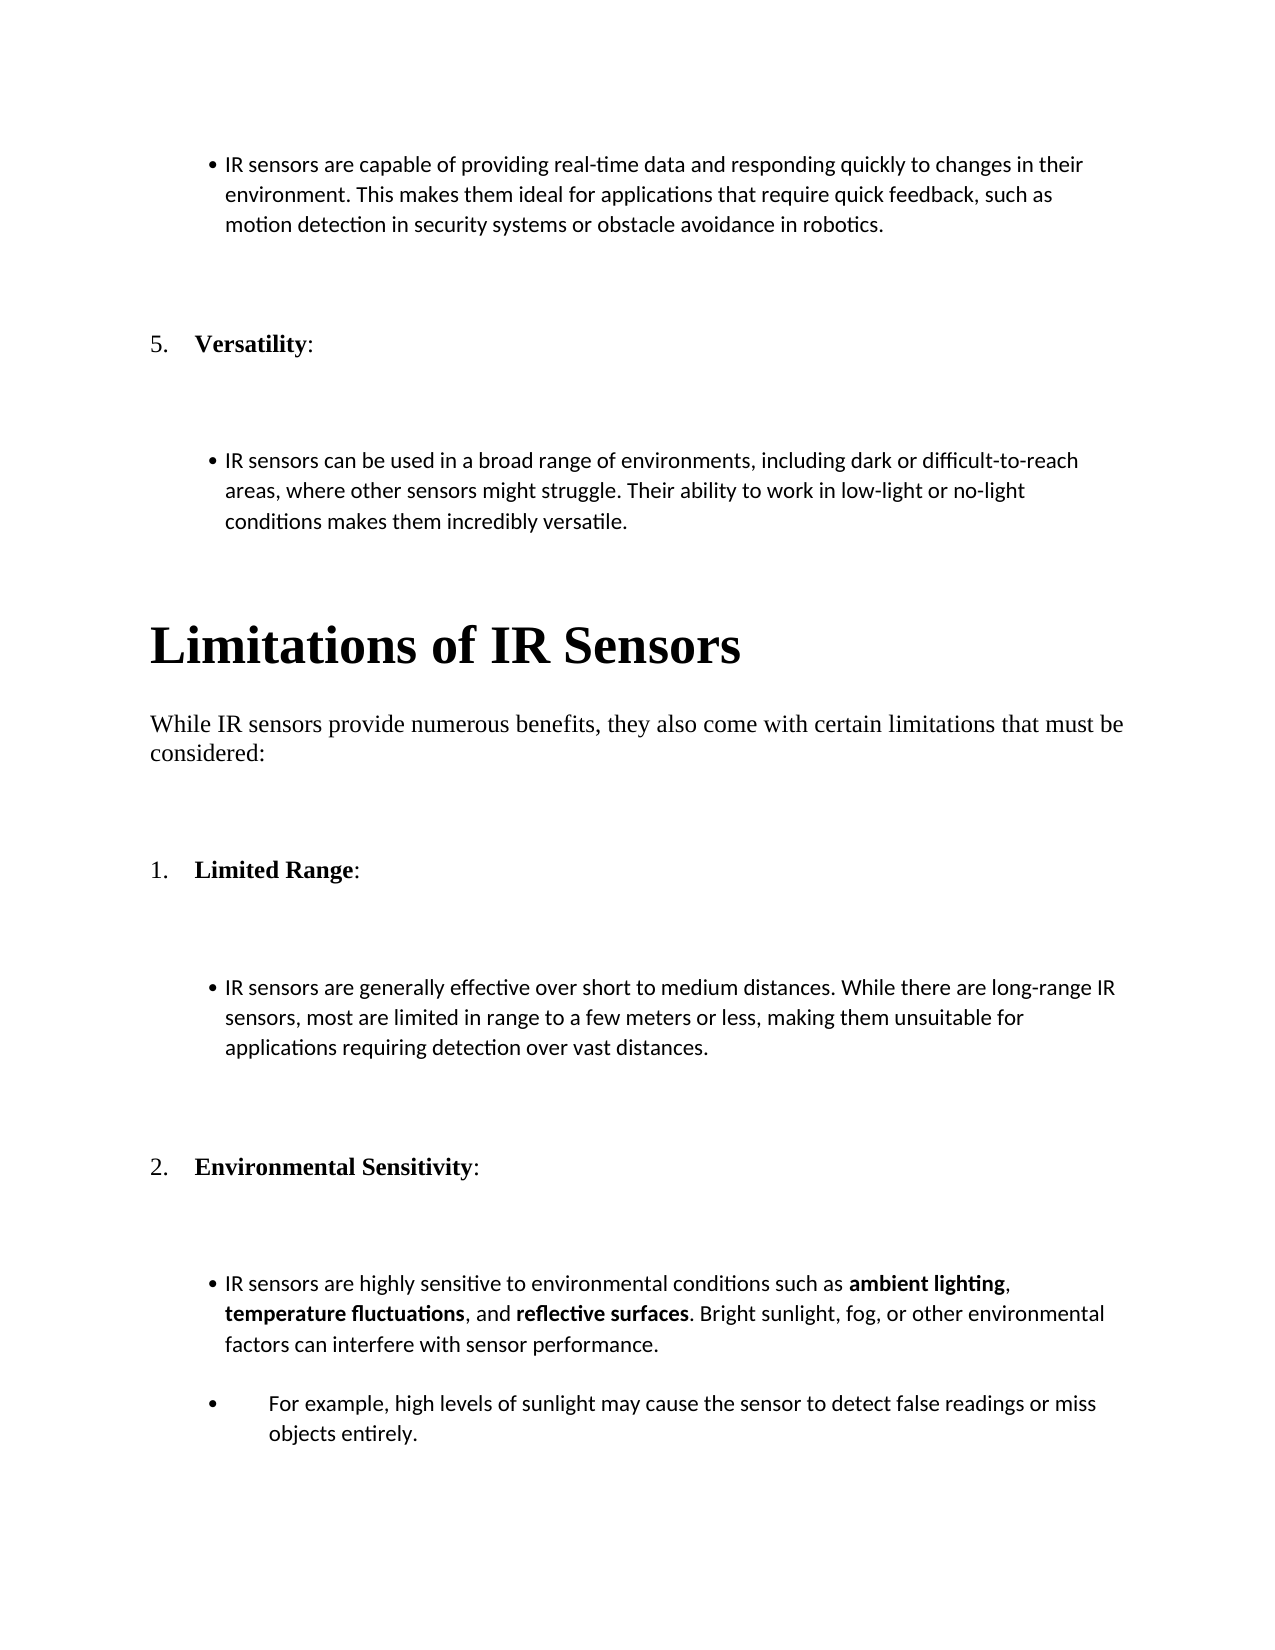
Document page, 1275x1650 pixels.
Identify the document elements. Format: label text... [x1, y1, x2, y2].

list Environmental Sensitivity: [150, 1152, 1125, 1181]
list IR sensors are generally effective over short to medium distances. While there are long-range IR sensors, most are limited in range to a few meters or less, making them unsuitable for applications requiring detection over vast distances. [209, 973, 1125, 1061]
list IR sensors are highly sensitive to environmental conditions such as ambient lighting, temperature fluctuations, and reflective surfaces. Bright sunlight, fog, or other environmental factors can interfere with sensor performance. [209, 1269, 1125, 1358]
list Limited Range: [150, 856, 1125, 884]
list For example, high levels of sunlight may cause the sensor to detect false readings or miss objects entirely. [209, 1389, 1125, 1447]
list IR sensors are capable of providing real-time data and responding quickly to changes in their environment. This makes them ideal for applications that require quick feedback, such as motion detection in security systems or obstacle avoidance in robotics. [209, 150, 1125, 238]
list IR sensors can be used in a broad range of environments, including dark or difficult-to-reach areas, where other sensors might struggle. Their ability to work in low-light or no-light conditions makes them incredibly versatile. [209, 446, 1125, 535]
text While IR sensors provide numerous benefits, they also come with certain limitations that must be considered: [150, 709, 1125, 767]
list Versatility: [150, 329, 1125, 358]
subtitle Limitations of IR Sensors [150, 613, 1125, 675]
